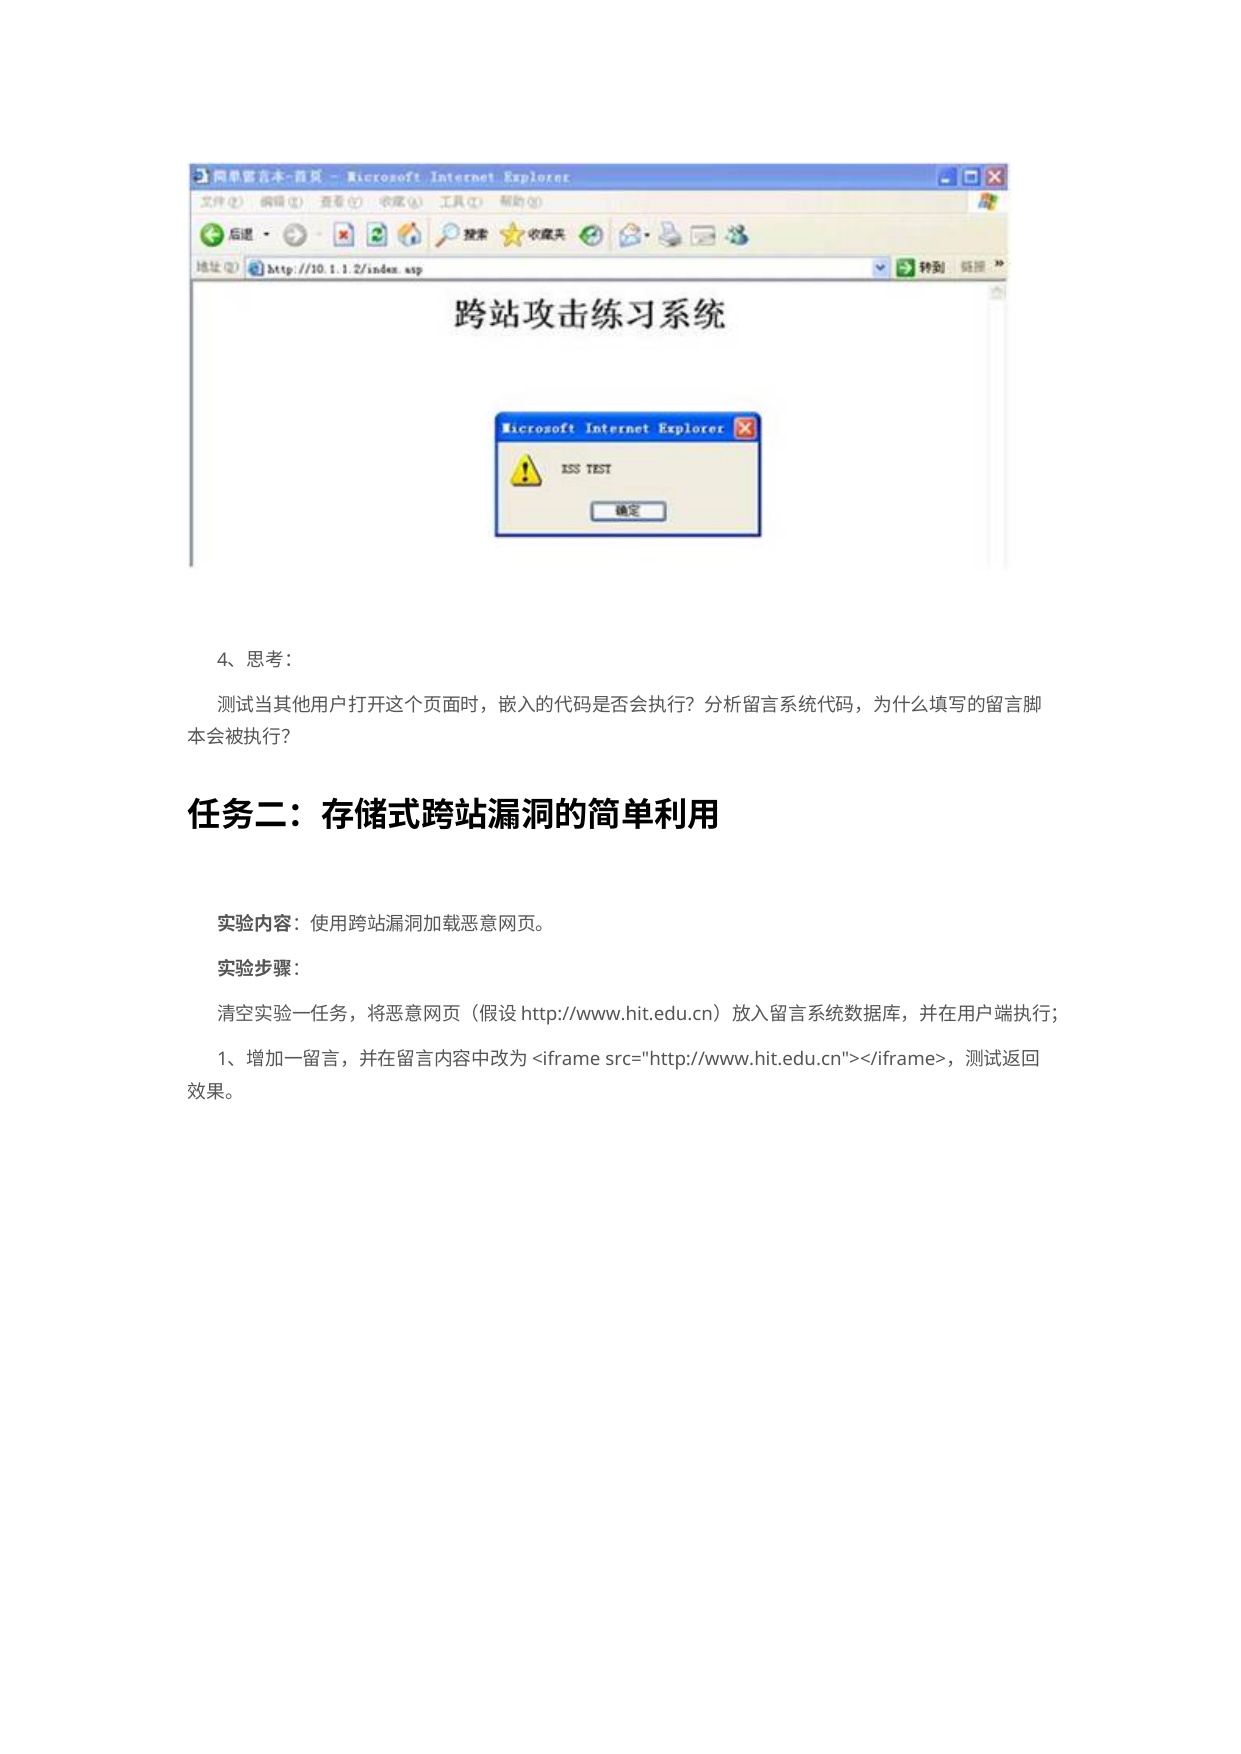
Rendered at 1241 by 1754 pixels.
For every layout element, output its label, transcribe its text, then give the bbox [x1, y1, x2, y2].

text 4、思考： [187, 642, 1053, 674]
text 1、增加一留言，并在留言内容中改为 <iframe src="http://www.hit.edu.cn"></iframe>，测试返回效果。 [187, 1041, 1053, 1106]
subtitle 任务二：存储式跨站漏洞的简单利用 [187, 779, 1053, 844]
text 实验步骤： [187, 951, 1053, 984]
picture [187, 162, 1011, 570]
text 实验内容：使用跨站漏洞加载恶意网页。 [187, 906, 1053, 939]
text 测试当其他用户打开这个页面时，嵌入的代码是否会执行？分析留言系统代码，为什么填写的留言脚本会被执行？ [187, 687, 1053, 752]
text 清空实验一任务，将恶意网页（假设http://www.hit.edu.cn）放入留言系统数据库，并在用户端执行； [187, 996, 1053, 1029]
